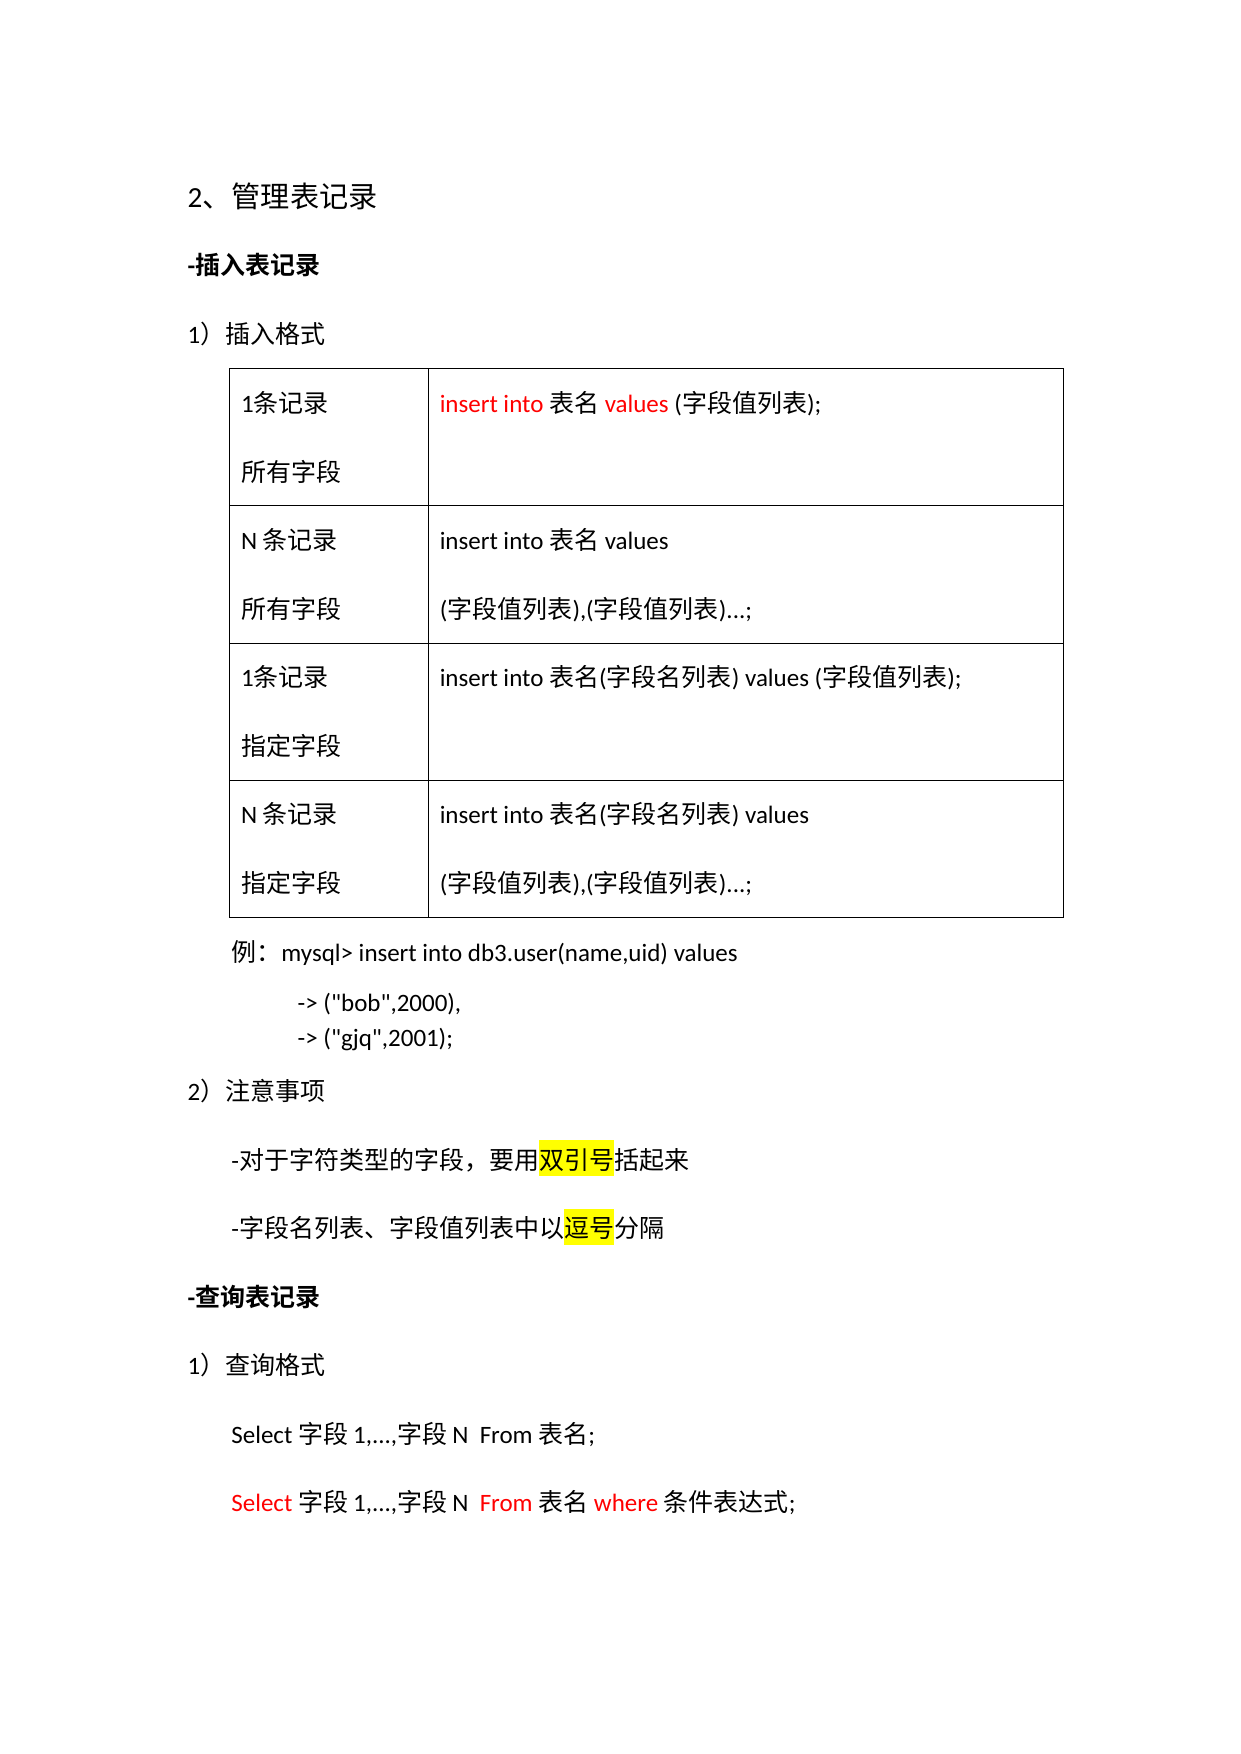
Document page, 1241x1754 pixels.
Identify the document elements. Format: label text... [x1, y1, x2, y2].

table_cell insert into 表名(字段名列表) values (字段值列表),(字段值列表)...; [429, 781, 1063, 917]
list -字段名列表、字段值列表中以逗号分隔 [231, 1194, 1053, 1259]
table_cell N条记录 所有字段 [230, 506, 428, 642]
table_cell 记录 指定字段 [230, 644, 428, 779]
list Select 字段1,...,字段N From 表名 where 条件表达式; [231, 1468, 1053, 1533]
table_cell insert into 表名(字段名列表) values (字段值列表); [429, 644, 1063, 779]
list 2、管理表记录 [187, 162, 1053, 227]
list Select 字段1,...,字段N From 表名; [231, 1400, 1053, 1465]
table_header 记录 所有字段 [230, 369, 428, 505]
list 1）查询格式 [187, 1331, 1053, 1396]
table_header insert into 表名 values (字段值列表); [429, 369, 1063, 505]
list -> ("gjq",2001); [231, 1022, 1053, 1054]
list 插入格式 [187, 300, 1053, 365]
table_cell insert into 表名 values (字段值列表),(字段值列表)...; [429, 506, 1063, 642]
list 2）注意事项 [187, 1057, 1053, 1122]
list -> ("bob",2000), [231, 986, 1053, 1019]
table_cell N条记录 指定字段 [230, 781, 428, 917]
list 例：mysql> insert into db3.user(name,uid) values [187, 918, 1053, 983]
list -查询表记录 [187, 1263, 1053, 1328]
list -对于字符类型的字段，要用双引号括起来 [231, 1126, 1053, 1191]
list -插入表记录 [187, 231, 1053, 296]
